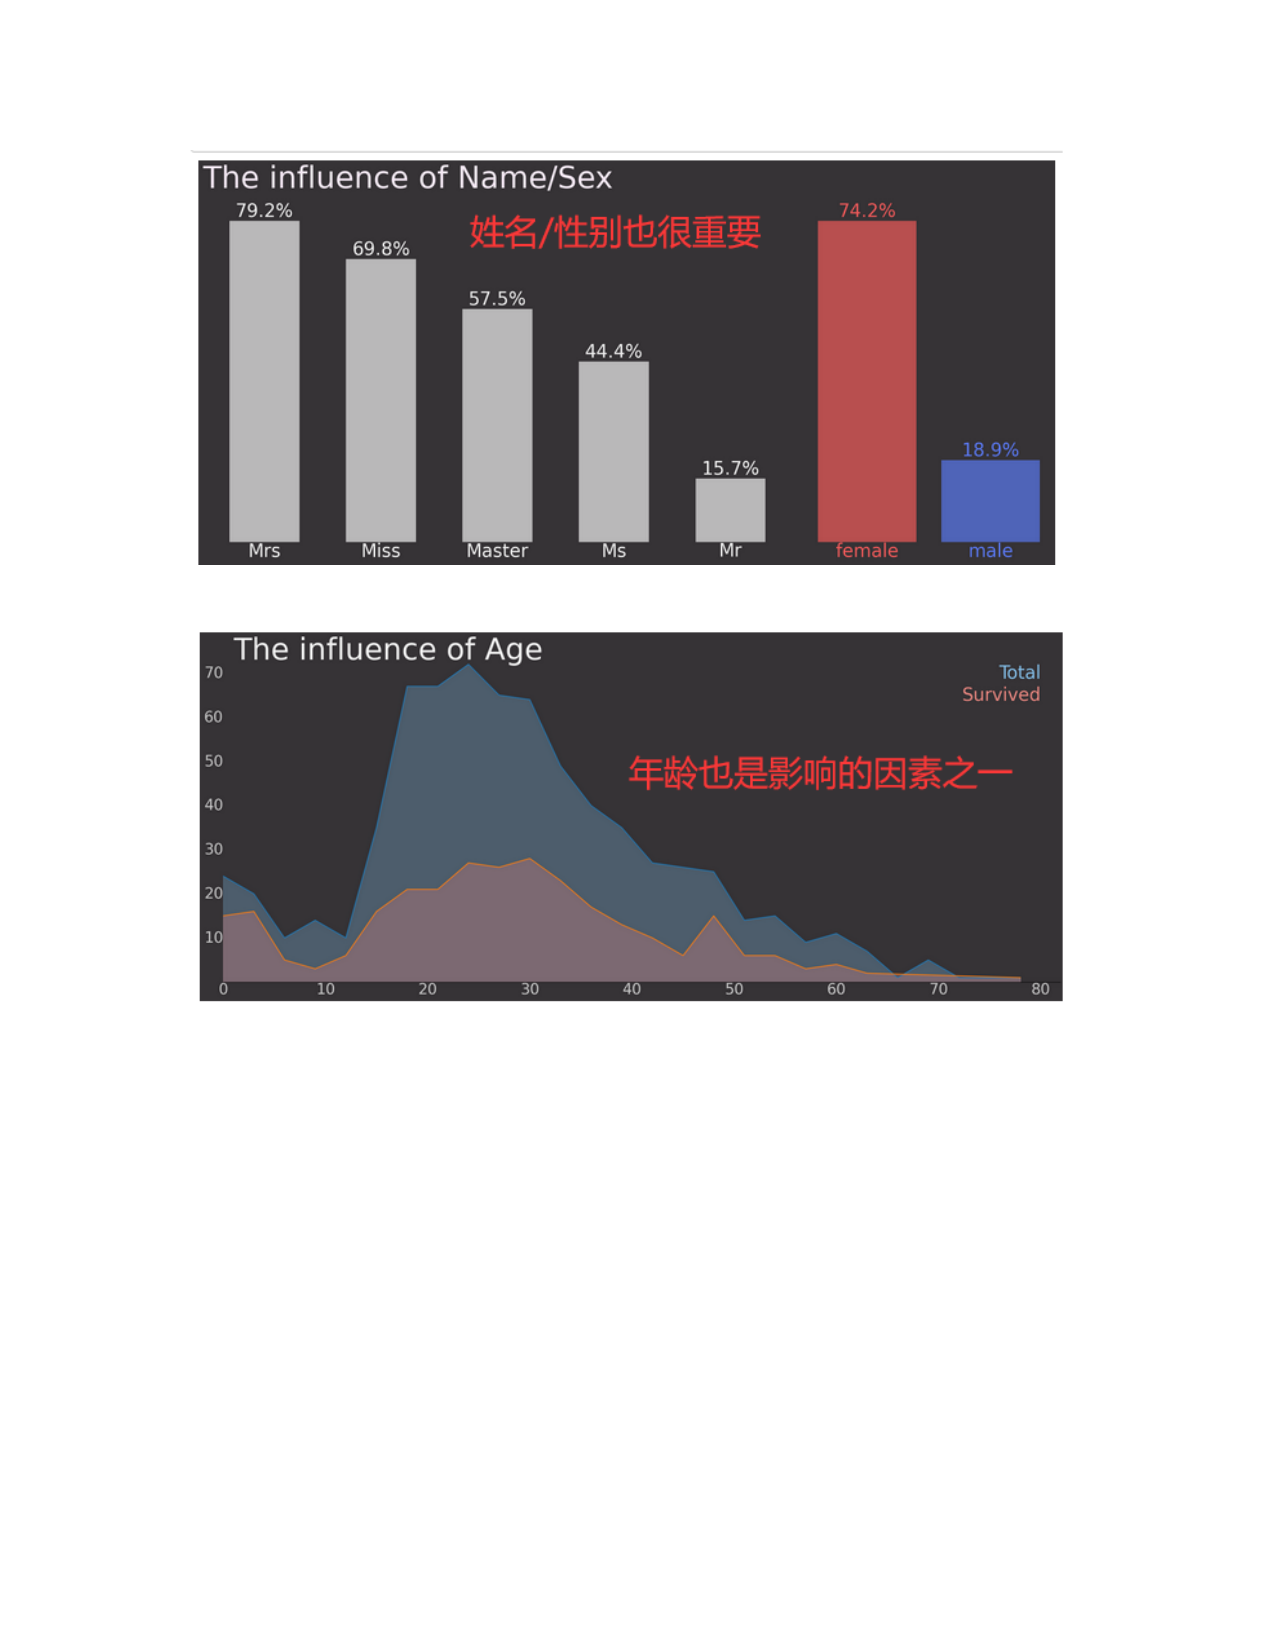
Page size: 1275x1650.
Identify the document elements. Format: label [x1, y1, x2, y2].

picture [187, 150, 1063, 565]
picture [187, 626, 1063, 1009]
